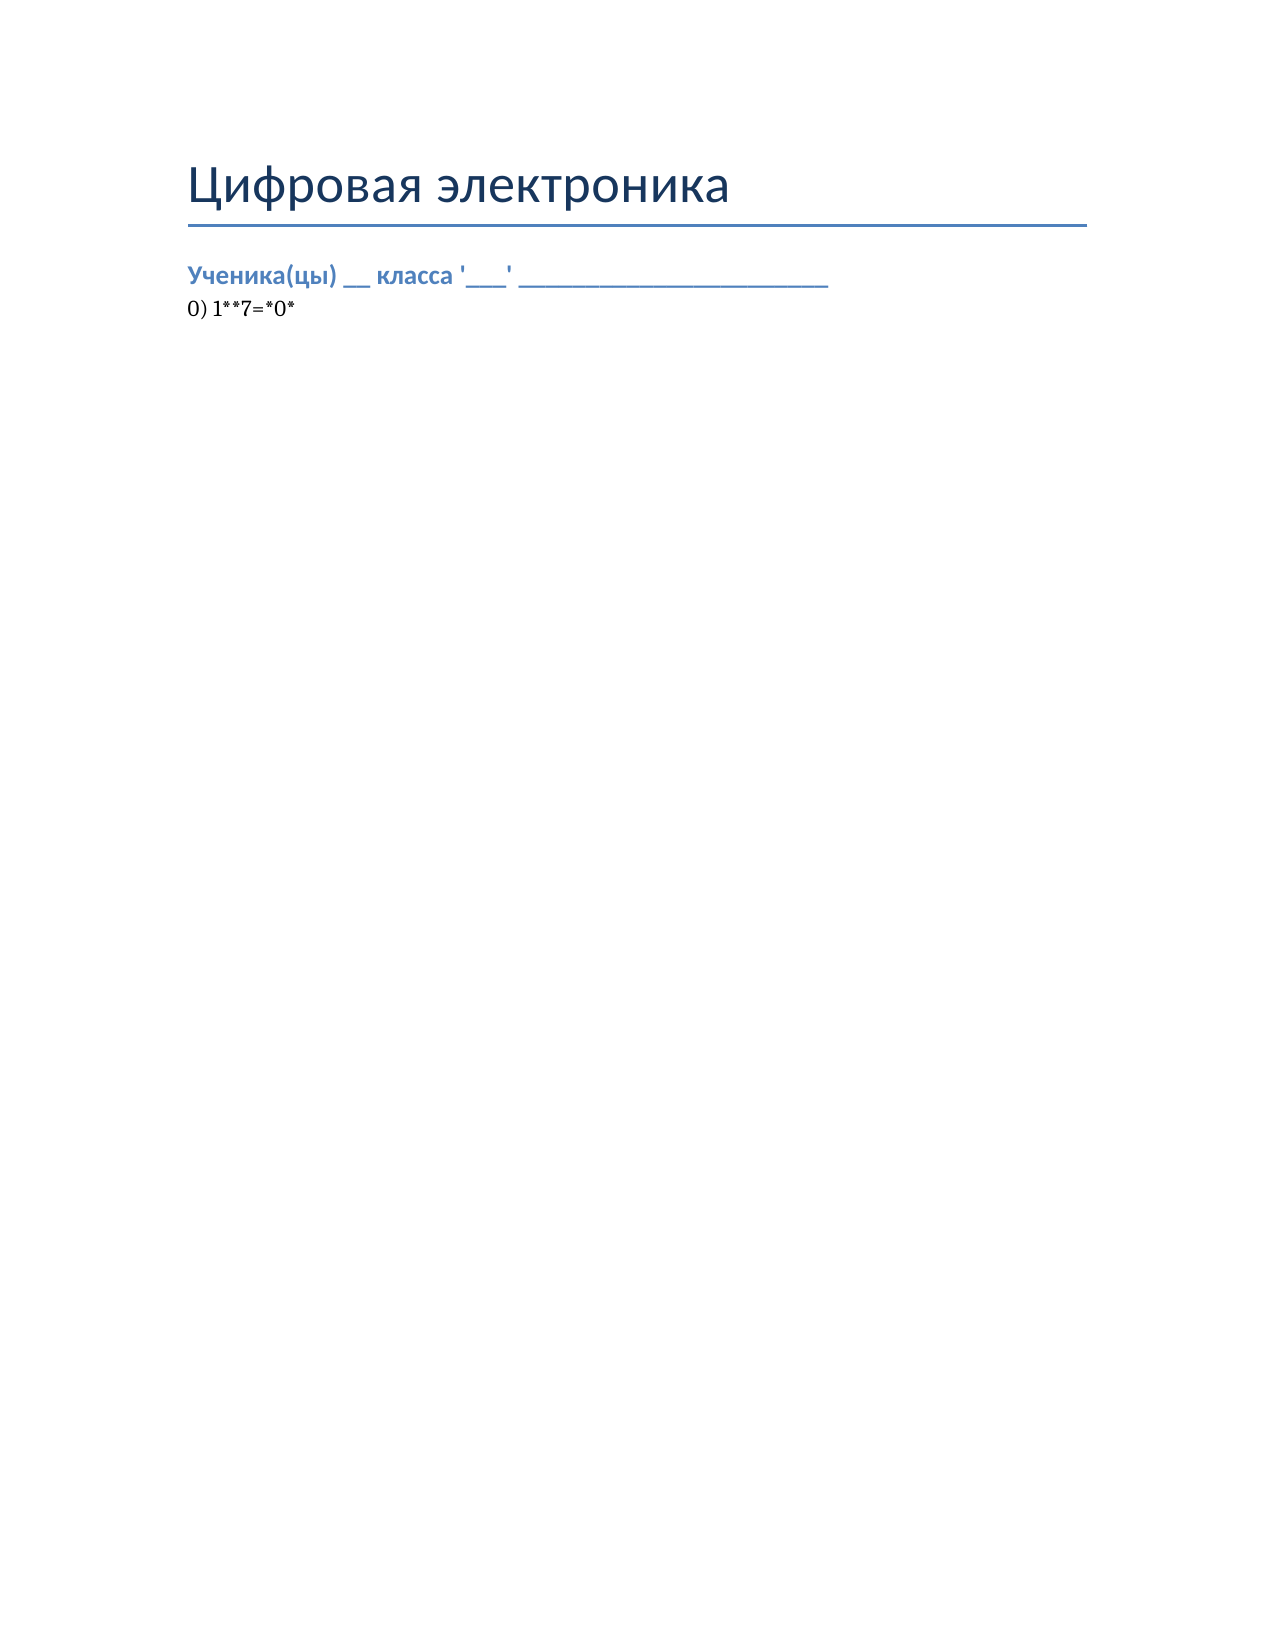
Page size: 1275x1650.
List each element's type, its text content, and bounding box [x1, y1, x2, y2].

subtitle Ученика(цы) __ класса '___' _______________________ [187, 258, 1087, 291]
title Цифровая электроника [187, 150, 1087, 227]
text 0) 1**7=*0* [187, 296, 1087, 322]
